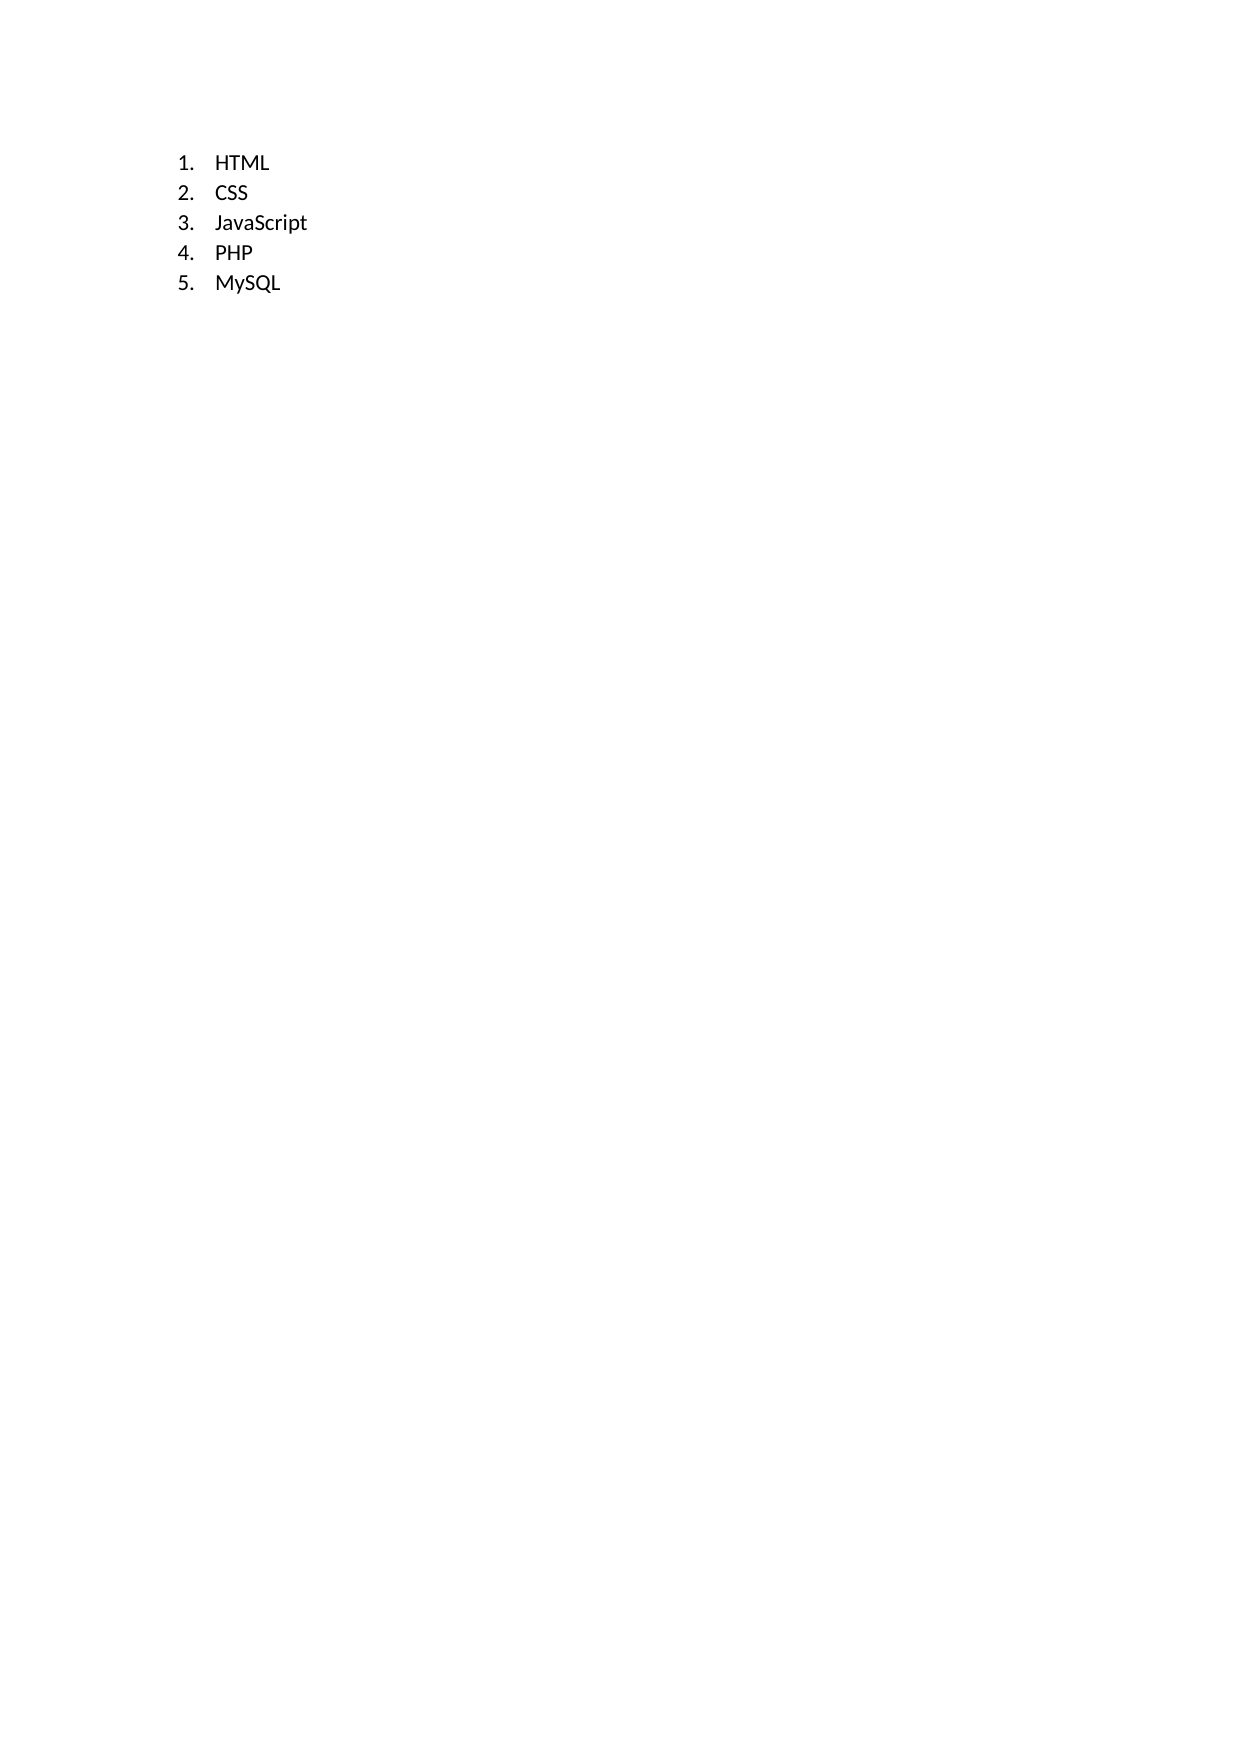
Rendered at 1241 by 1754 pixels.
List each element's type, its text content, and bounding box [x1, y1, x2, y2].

list JavaScript [177, 208, 1063, 236]
list CSS [177, 178, 1063, 206]
list PHP [177, 238, 1063, 266]
list MySQL [177, 268, 1063, 296]
list HTML [177, 148, 1063, 176]
